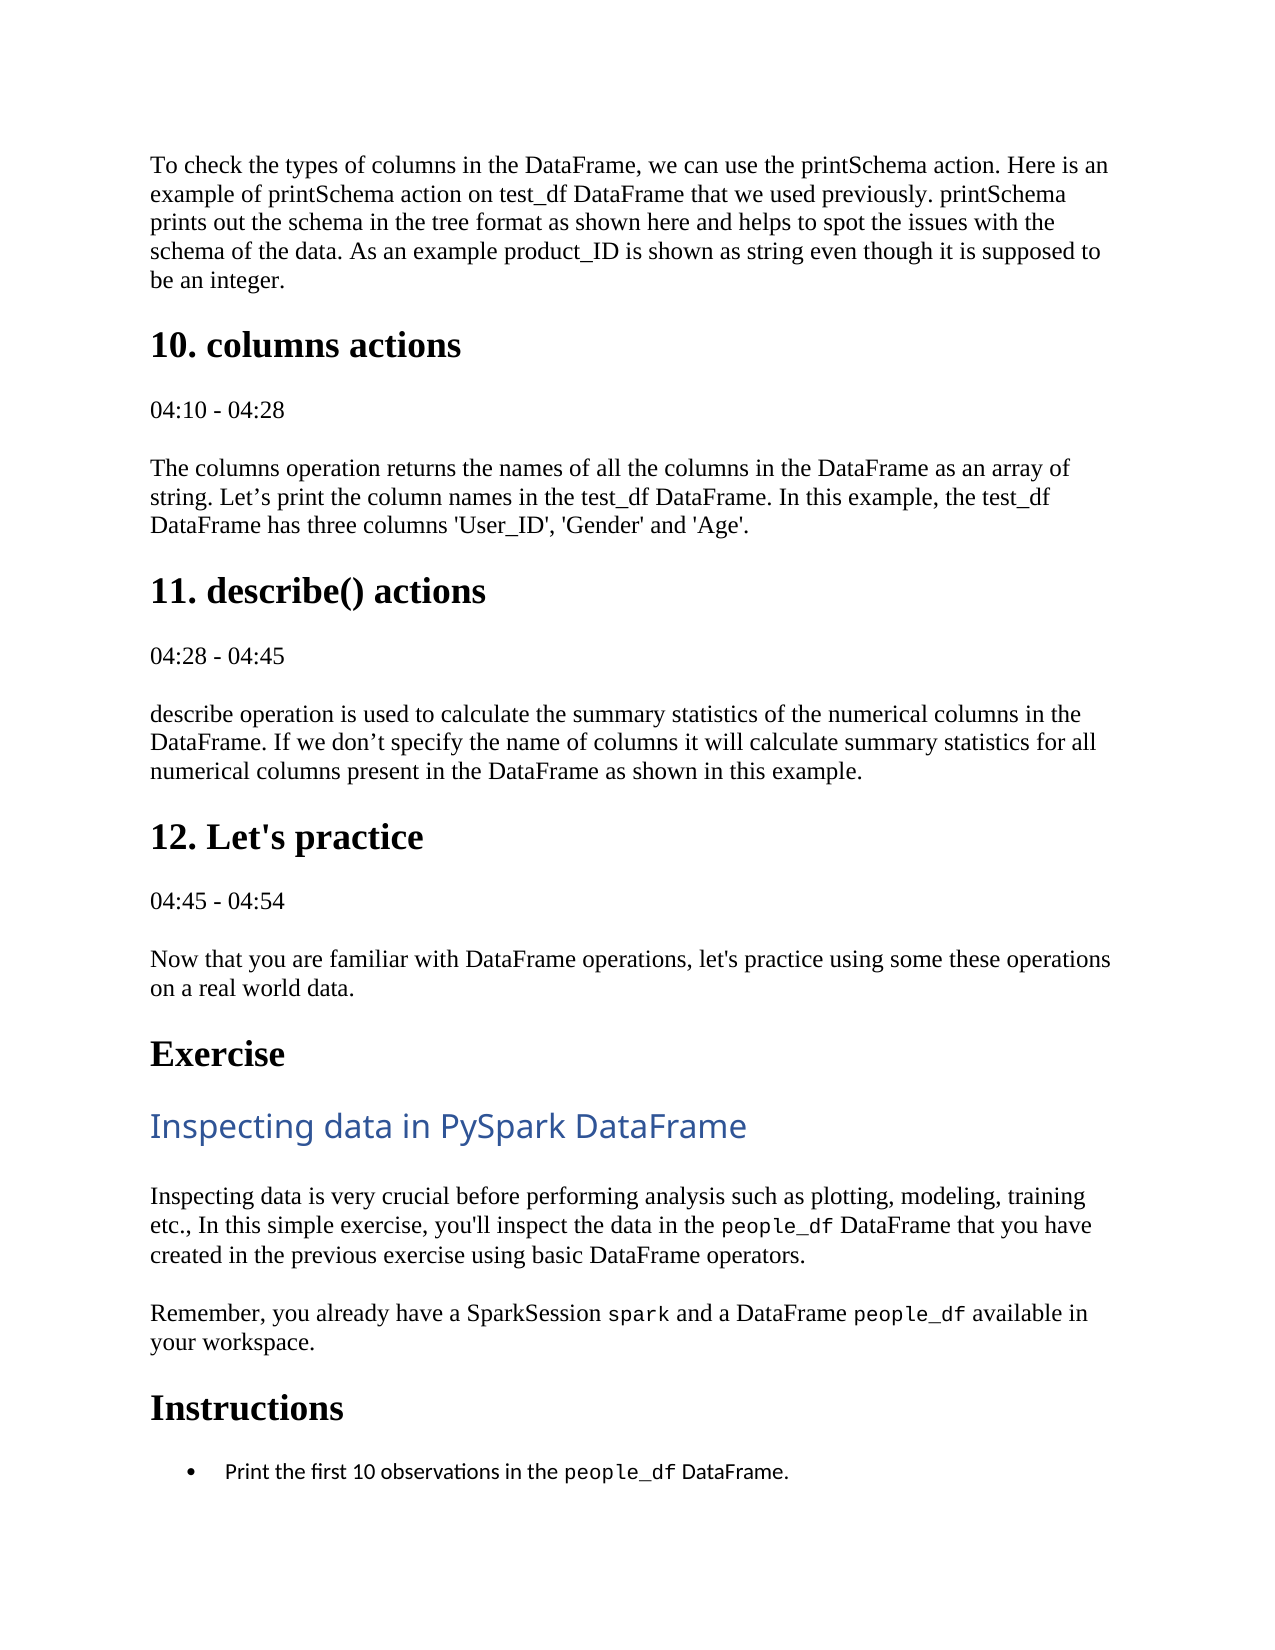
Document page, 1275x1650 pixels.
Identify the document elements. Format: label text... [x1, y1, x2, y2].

text The columns operation returns the names of all the columns in the DataFrame as an array of string. Let’s print the column names in the test_df DataFrame. In this example, the test_df DataFrame has three columns 'User_ID', 'Gender' and 'Age'. [150, 453, 1125, 539]
subtitle Inspecting data in PySpark DataFrame [150, 1103, 1125, 1149]
text Remember, you already have a SparkSession spark and a DataFrame people_df available in your workspace. [150, 1298, 1125, 1356]
text 11. describe() actions [150, 568, 1125, 612]
text 12. Let's practice [150, 814, 1125, 857]
text Inspecting data is very crucial before performing analysis such as plotting, modeling, training etc., In this simple exercise, you'll inspect the data in the people_df DataFrame that you have created in the previous exercise using basic DataFrame operators. [150, 1181, 1125, 1268]
subtitle Instructions [150, 1385, 1125, 1428]
text 04:28 - 04:45 [150, 641, 1125, 669]
text 10. columns actions [150, 323, 1125, 366]
list Print the first 10 observations in the people_df DataFrame. [187, 1457, 1125, 1486]
text describe operation is used to calculate the summary statistics of the numerical columns in the DataFrame. If we don’t specify the name of columns it will calculate summary statistics for all numerical columns present in the DataFrame as shown in this example. [150, 699, 1125, 785]
subtitle Exercise [150, 1031, 1125, 1074]
text Now that you are familiar with DataFrame operations, let's practice using some these operations on a real world data. [150, 944, 1125, 1002]
text 04:10 - 04:28 [150, 395, 1125, 424]
text 04:45 - 04:54 [150, 886, 1125, 915]
text To check the types of columns in the DataFrame, we can use the printSchema action. Here is an example of printSchema action on test_df DataFrame that we used previously. printSchema prints out the schema in the tree format as shown here and helps to spot the issues with the schema of the data. As an example product_ID is shown as string even though it is supposed to be an integer. [150, 150, 1125, 294]
